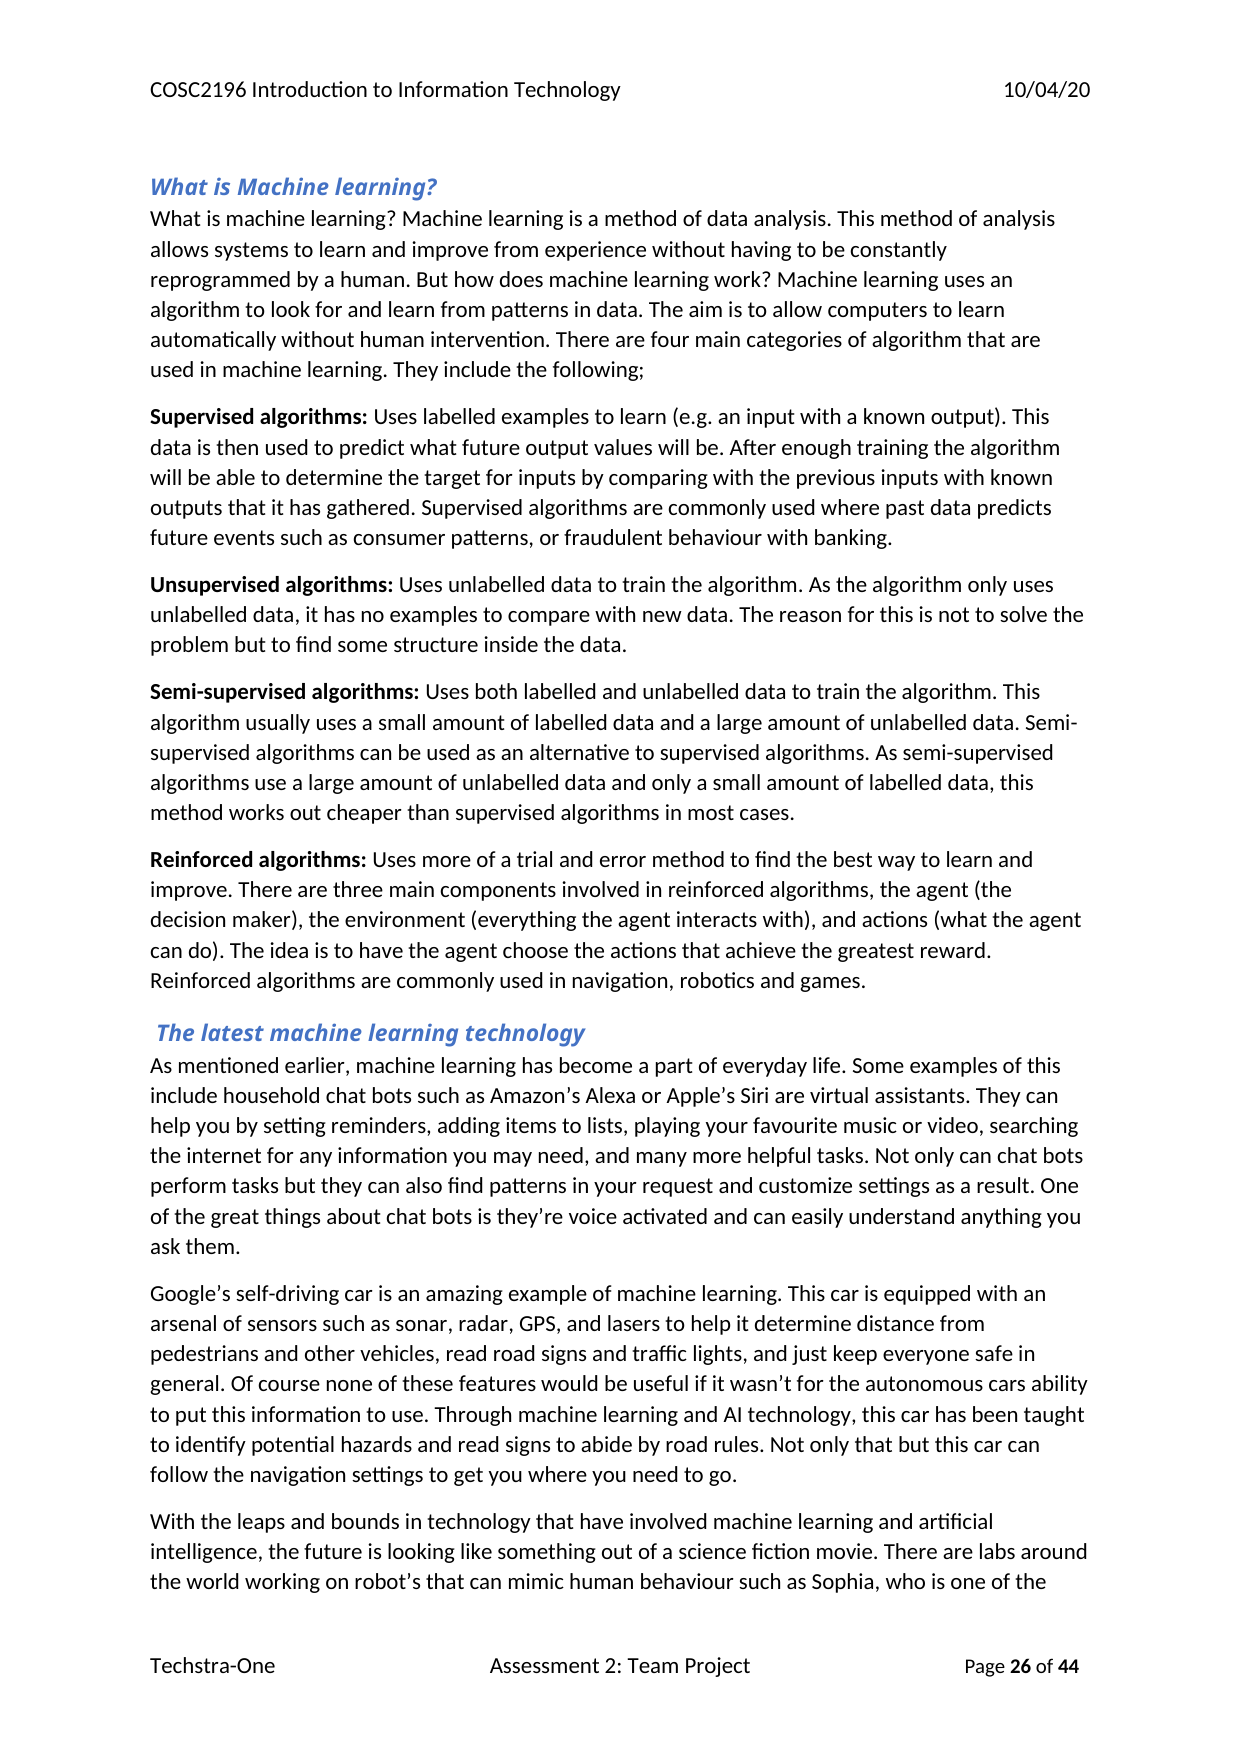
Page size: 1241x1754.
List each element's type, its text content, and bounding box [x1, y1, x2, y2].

text As mentioned earlier, machine learning has become a part of everyday life. Some examples of this include household chat bots such as Amazon’s Alexa or Apple’s Siri are virtual assistants. They can help you by setting reminders, adding items to lists, playing your favourite music or video, searching the internet for any information you may need, and many more helpful tasks. Not only can chat bots perform tasks but they can also find patterns in your request and customize settings as a result. One of the great things about chat bots is they’re voice activated and can easily understand anything you ask them. [150, 1051, 1090, 1260]
text What is machine learning? Machine learning is a method of data analysis. This method of analysis allows systems to learn and improve from experience without having to be constantly reprogrammed by a human. But how does machine learning work? Machine learning uses an algorithm to look for and learn from patterns in data. The aim is to allow computers to learn automatically without human intervention. There are four main categories of algorithm that are used in machine learning. They include the following; [150, 204, 1090, 384]
text Reinforced algorithms: Uses more of a trial and error method to find the best way to learn and improve. There are three main components involved in reinforced algorithms, the agent (the decision maker), the environment (everything the agent interacts with), and actions (what the agent can do). The idea is to have the agent choose the actions that achieve the greatest reward. Reinforced algorithms are commonly used in navigation, robotics and games. [150, 845, 1090, 994]
text Google’s self-driving car is an amazing example of machine learning. This car is equipped with an arsenal of sensors such as sonar, radar, GPS, and lasers to help it determine distance from pedestrians and other vehicles, read road signs and traffic lights, and just keep everyone safe in general. Of course none of these features would be useful if it wasn’t for the autonomous cars ability to put this information to use. Through machine learning and AI technology, this car has been taught to identify potential hazards and read signs to abide by road rules. Not only that but this car can follow the navigation settings to get you where you need to go. [150, 1279, 1090, 1488]
text Supervised algorithms: Uses labelled examples to learn (e.g. an input with a known output). This data is then used to predict what future output values will be. After enough training the algorithm will be able to determine the target for inputs by comparing with the previous inputs with known outputs that it has gathered. Supervised algorithms are commonly used where past data predicts future events such as consumer patterns, or fraudulent behaviour with banking. [150, 402, 1090, 551]
subtitle The latest machine learning technology [150, 1017, 1090, 1048]
subtitle What is Machine learning? [150, 171, 1090, 202]
text Unsupervised algorithms: Uses unlabelled data to train the algorithm. As the algorithm only uses unlabelled data, it has no examples to compare with new data. The reason for this is not to solve the problem but to find some structure inside the data. [150, 570, 1090, 659]
text Semi-supervised algorithms: Uses both labelled and unlabelled data to train the algorithm. This algorithm usually uses a small amount of labelled data and a large amount of unlabelled data. Semi-supervised algorithms can be used as an alternative to supervised algorithms. As semi-supervised algorithms use a large amount of unlabelled data and only a small amount of labelled data, this method works out cheaper than supervised algorithms in most cases. [150, 677, 1090, 826]
